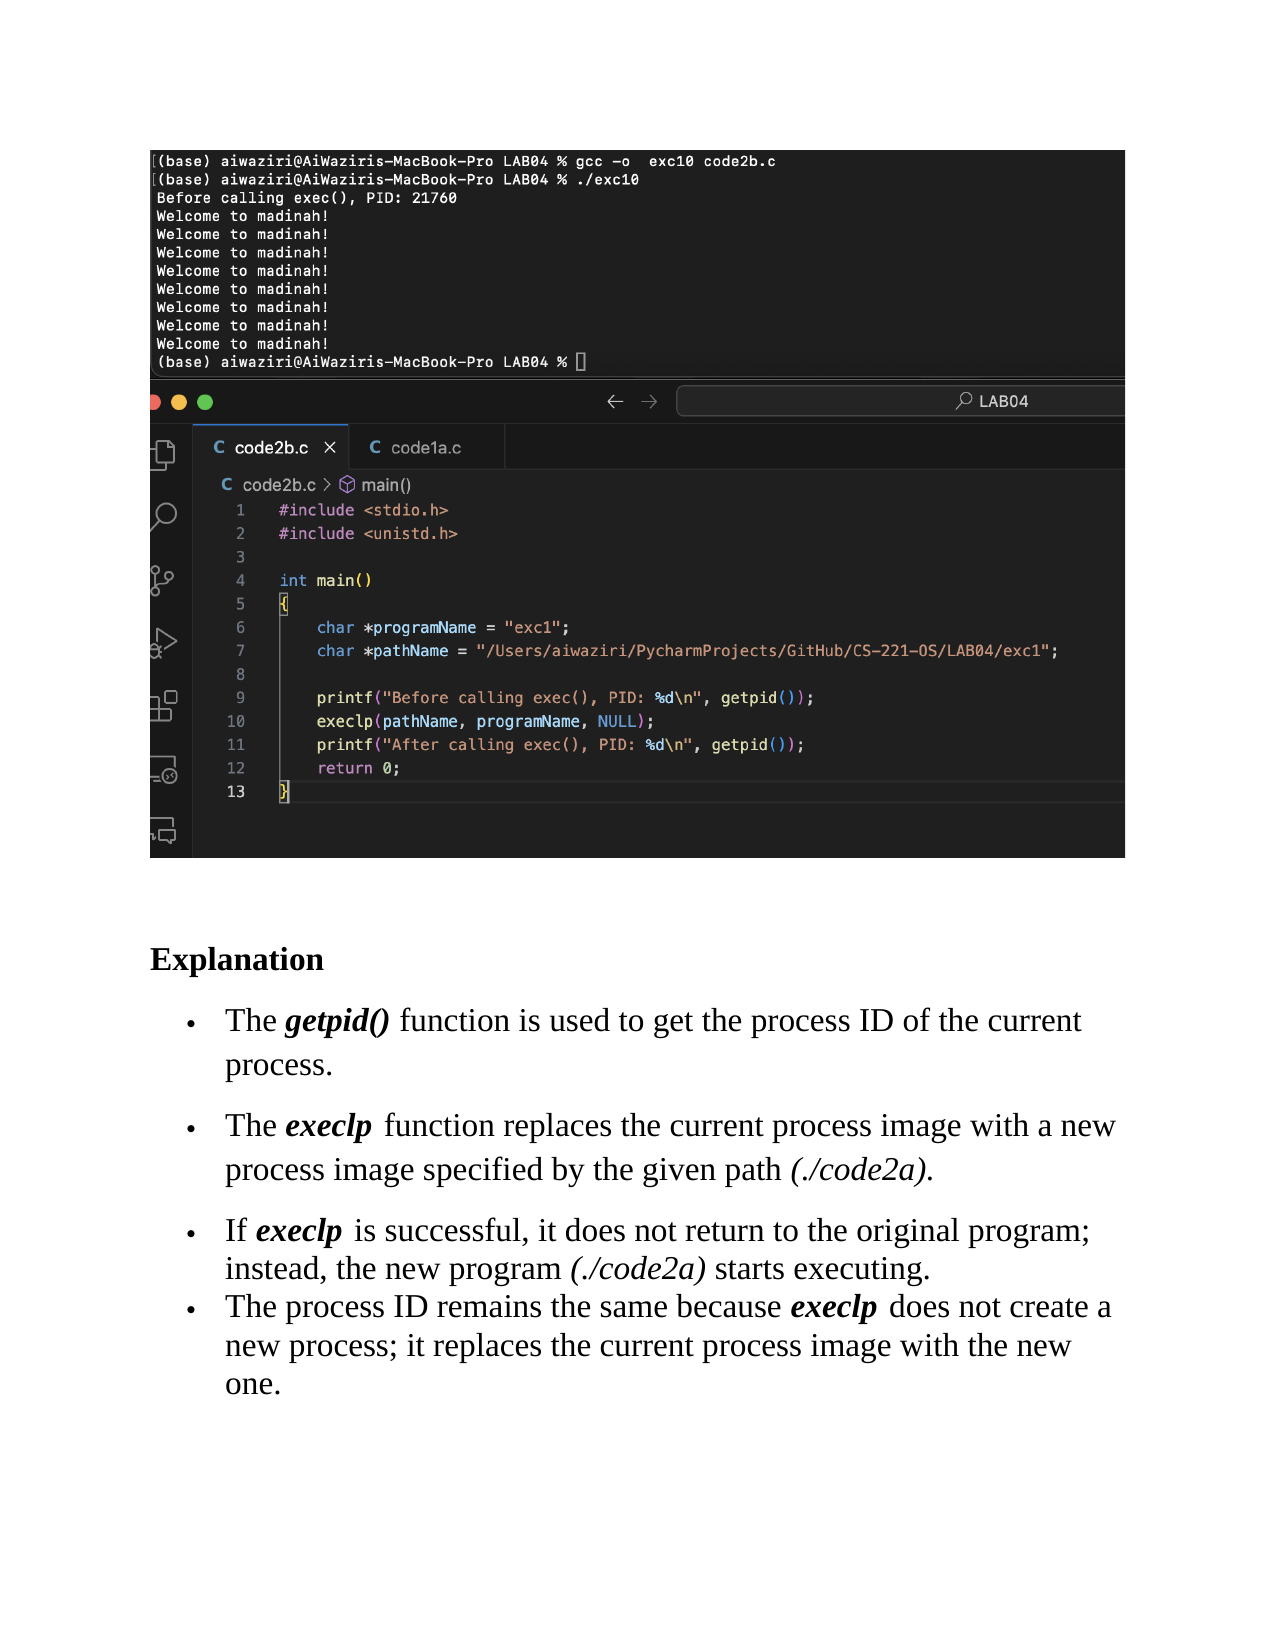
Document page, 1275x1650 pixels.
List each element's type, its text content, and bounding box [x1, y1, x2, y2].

list If execlp is successful, it does not return to the original program; instead, the new program (./code2a) starts executing. [187, 1210, 1125, 1287]
list The getpid() function is used to get the process ID of the current process. [187, 1000, 1125, 1083]
list The process ID remains the same because execlp does not create a new process; it replaces the current process image with the new one. [187, 1287, 1125, 1402]
text Explanation [150, 940, 1125, 978]
list The execlp function replaces the current process image with a new process image specified by the given path (./code2a). [187, 1105, 1125, 1188]
picture [150, 150, 1125, 858]
